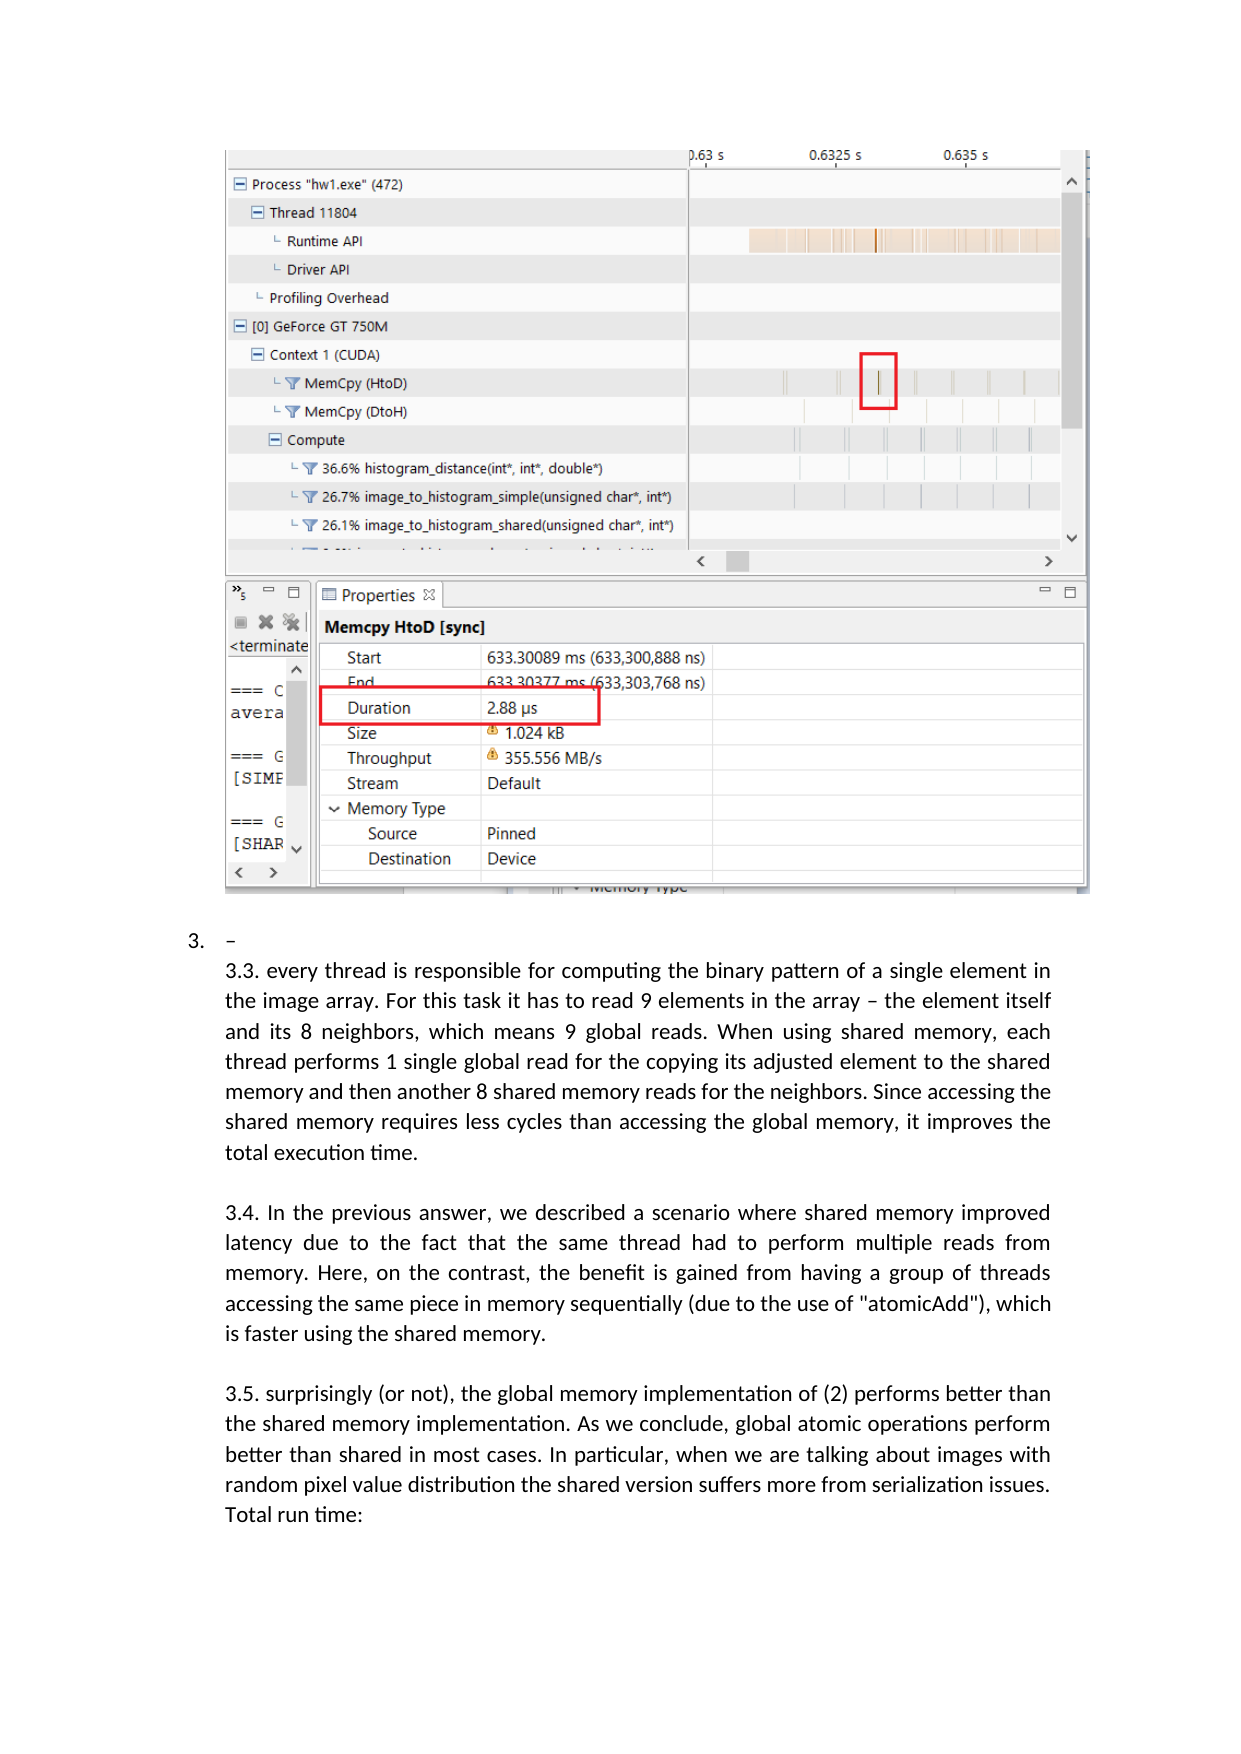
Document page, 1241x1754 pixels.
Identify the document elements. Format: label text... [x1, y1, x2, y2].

list 3.3. every thread is responsible for computing the binary pattern of a single element in the image array. For this task it has to read 9 elements in the array – the element itself and its 8 neighbors, which means 9 global reads. When using shared memory, each thread performs 1 single global read for the copying its adjusted element to the shared memory and then another 8 shared memory reads for the neighbors. Since accessing the shared memory requires less cycles than accessing the global memory, it improves the total execution time. [225, 956, 1053, 1166]
list 3.5. surprisingly (or not), the global memory implementation of (2) performs better than the shared memory implementation. As we conclude, global atomic operations perform better than shared in most cases. In particular, when we are talking about images with random pixel value distribution the shared version suffers more from serialization issues. [225, 1379, 1053, 1498]
list Total run time: [225, 1500, 1053, 1528]
list – [187, 926, 1053, 954]
list 3.4. In the previous answer, we described a scenario where shared memory improved latency due to the fact that the same thread had to perform multiple reads from memory. Here, on the contrast, the benefit is gained from having a group of threads accessing the same piece in memory sequentially (due to the use of "atomicAdd"), which is faster using the shared memory. [225, 1198, 1053, 1347]
picture [225, 150, 1090, 894]
